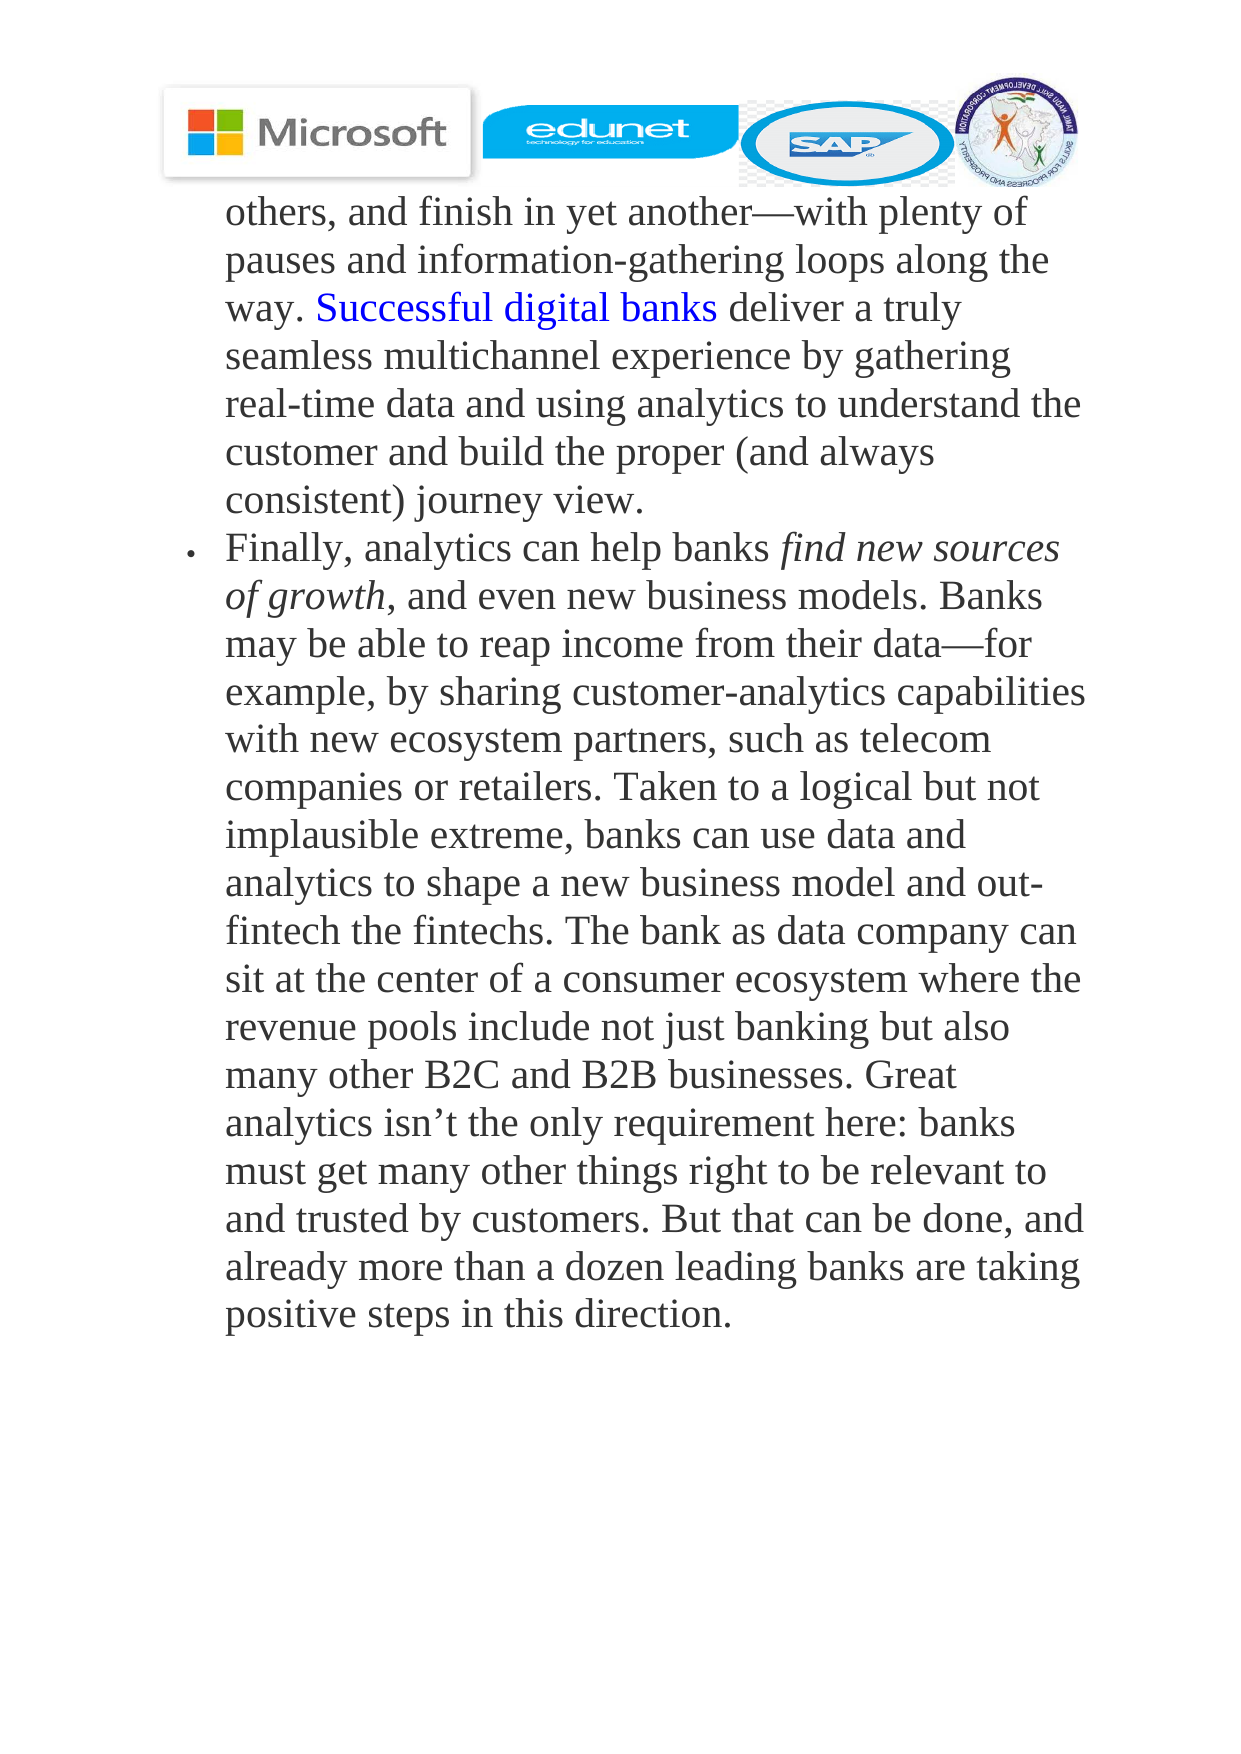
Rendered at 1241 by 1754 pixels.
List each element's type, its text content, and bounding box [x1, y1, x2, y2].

picture [756, 107, 939, 180]
list Finally, analytics can help banks find new sources of growth, and even new business models. Banks may be able to reap income from their data—for example, by sharing customer-analytics capabilities with new ecosystem partners, such as telecom companies or retailers. Taken to a logical but not implausible extreme, banks can use data and analytics to shape a new business model and out-fintech the fintechs. The bank as data company can sit at the center of a consumer ecosystem where the revenue pools include not just banking but also many other B2C and B2B businesses. Great analytics isn’t the only requirement here: banks must get many other things right to be relevant to and trusted by customers. But that can be done, and already more than a dozen leading banks are taking positive steps in this direction. [187, 522, 1090, 1337]
picture [150, 73, 1079, 187]
